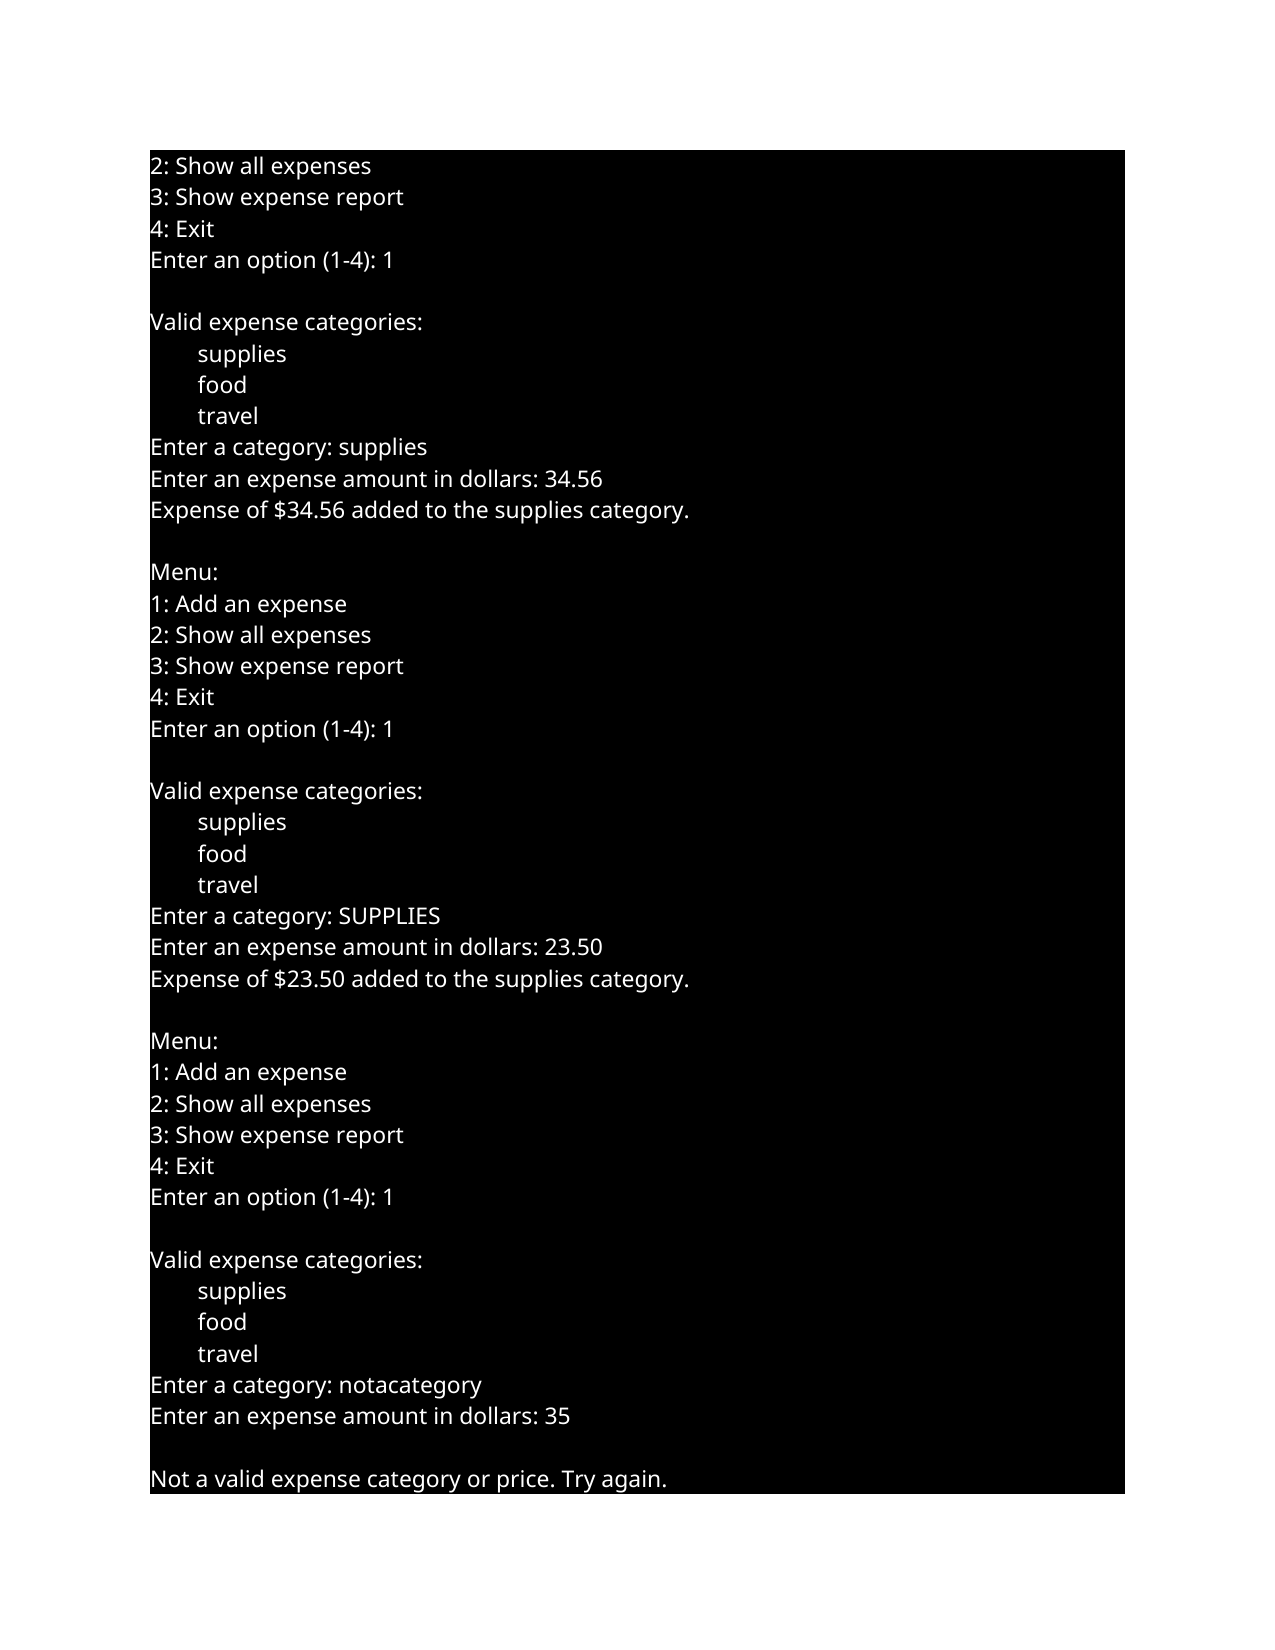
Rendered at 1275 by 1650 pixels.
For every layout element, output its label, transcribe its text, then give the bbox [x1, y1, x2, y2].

text food [150, 1306, 1125, 1337]
text Enter an option (1-4): 1 [150, 1181, 1125, 1212]
text travel [150, 400, 1125, 431]
text 4: Exit [150, 1150, 1125, 1181]
text Menu: [150, 556, 1125, 587]
text 3: Show expense report [150, 1119, 1125, 1150]
text Not a valid expense category or price. Try again. [150, 1462, 1125, 1494]
text 2: Show all expenses [150, 619, 1125, 650]
text Menu: [150, 1025, 1125, 1056]
text Valid expense categories: [150, 775, 1125, 806]
text Enter an option (1-4): 1 [150, 244, 1125, 275]
text Expense of $34.56 added to the supplies category. [150, 494, 1125, 525]
text supplies [150, 337, 1125, 369]
text Expense of $23.50 added to the supplies category. [150, 962, 1125, 994]
text Valid expense categories: [150, 1244, 1125, 1275]
text 3: Show expense report [150, 650, 1125, 681]
text Valid expense categories: [150, 306, 1125, 337]
text travel [150, 869, 1125, 900]
text Enter a category: SUPPLIES [150, 900, 1125, 931]
text supplies [150, 1275, 1125, 1306]
text 1: Add an expense [150, 587, 1125, 619]
text supplies [150, 806, 1125, 837]
text 4: Exit [150, 681, 1125, 712]
text travel [150, 1337, 1125, 1369]
text 4: Exit [150, 212, 1125, 244]
text Enter a category: supplies [150, 431, 1125, 462]
text 1: Add an expense [150, 1056, 1125, 1087]
text food [150, 837, 1125, 869]
text Enter an expense amount in dollars: 34.56 [150, 462, 1125, 494]
text 2: Show all expenses [150, 1087, 1125, 1119]
text Enter a category: notacategory [150, 1369, 1125, 1400]
text Enter an option (1-4): 1 [150, 712, 1125, 744]
text Enter an expense amount in dollars: 23.50 [150, 931, 1125, 962]
text Enter an expense amount in dollars: 35 [150, 1400, 1125, 1431]
text 2: Show all expenses [150, 150, 1125, 181]
text 3: Show expense report [150, 181, 1125, 212]
text food [150, 369, 1125, 400]
